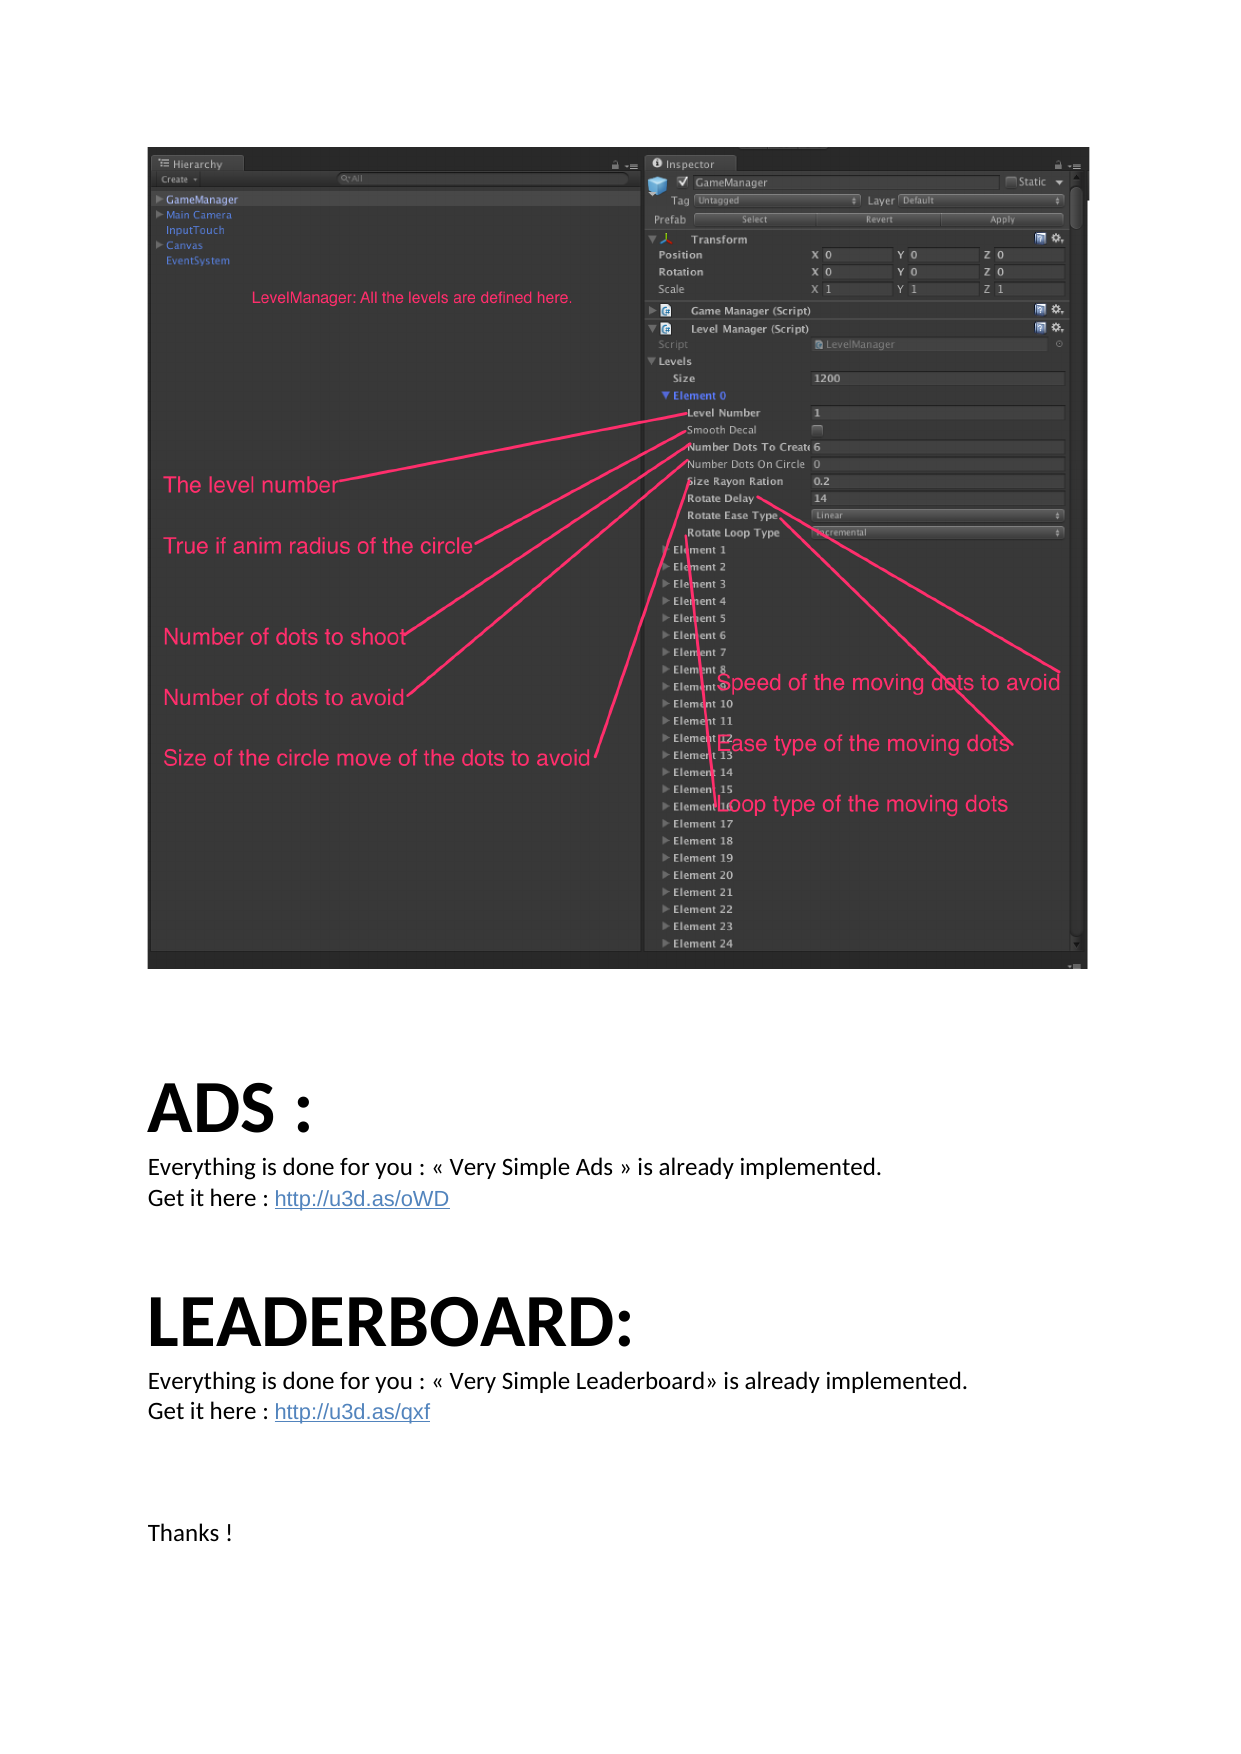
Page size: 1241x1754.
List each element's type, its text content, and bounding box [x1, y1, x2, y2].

text LEADERBOARD: [148, 1273, 1093, 1365]
text Get it here : http://u3d.as/qxf [148, 1396, 1093, 1426]
text ADS : [148, 1060, 1093, 1151]
text Thanks ! [148, 1518, 1093, 1548]
text Everything is done for you : « Very Simple Ads » is already implemented. [148, 1151, 1093, 1182]
text Everything is done for you : « Very Simple Leaderboard» is already implemented. [148, 1365, 1093, 1396]
picture [147, 147, 1090, 969]
text Get it here : http://u3d.as/oWD [148, 1182, 1093, 1212]
